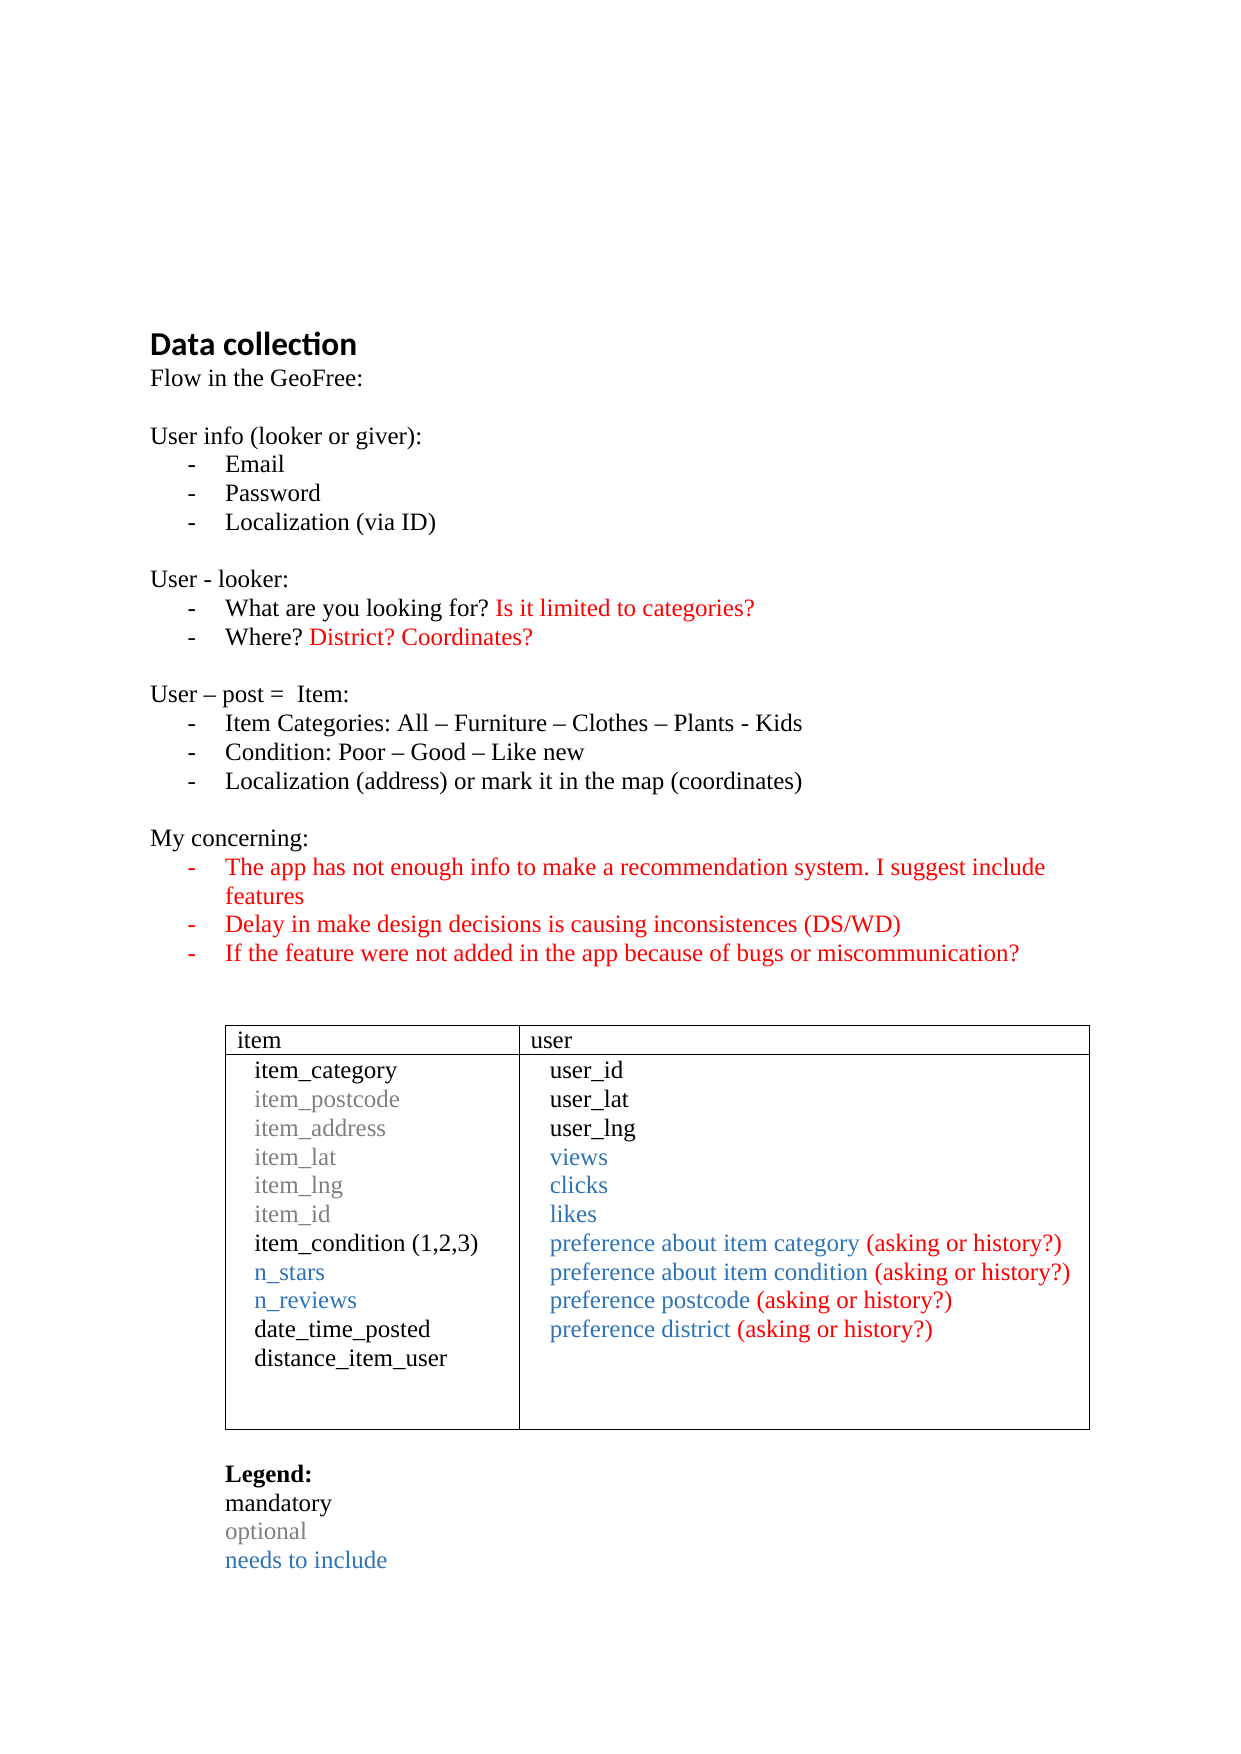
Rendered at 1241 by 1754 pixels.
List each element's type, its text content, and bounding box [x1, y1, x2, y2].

list mandatory [225, 1488, 1090, 1516]
subtitle Data collection [150, 322, 1090, 363]
list If the feature were not added in the app because of bugs or miscommunication? [187, 938, 1090, 967]
list optional [225, 1516, 1090, 1545]
table_header item [226, 1026, 519, 1054]
list What are you looking for? Is it limited to categories? [187, 593, 1090, 622]
table_cell user_id user_lat user_lng views clicks likes preference about item category (asking or history?) preference about item condition (asking or history?) preference postcode (asking or history?) preference district (asking or history?) [520, 1055, 1089, 1429]
list Where? District? Coordinates? [187, 622, 1090, 651]
list Password [187, 478, 1090, 507]
list Condition: Poor – Good – Like new [187, 737, 1090, 766]
table_cell item_category item_postcode item_address item_lat item_lng item_id item_condition (1,2,3) n_stars n_reviews date_time_posted distance_item_user [226, 1055, 519, 1429]
text User – post = Item: [150, 679, 1090, 708]
text User info (looker or giver): [150, 421, 1090, 449]
text User - looker: [150, 564, 1090, 593]
list Email [187, 449, 1090, 478]
list Item Categories: All – Furniture – Clothes – Plants - Kids [187, 708, 1090, 737]
list Localization (address) or mark it in the map (coordinates) [187, 766, 1090, 794]
list Delay in make design decisions is causing inconsistences (DS/WD) [187, 909, 1090, 938]
list Localization (via ID) [187, 507, 1090, 536]
list Legend: [225, 1459, 1090, 1488]
text Flow in the GeoFree: [150, 363, 1090, 392]
table_header user [520, 1026, 1089, 1054]
list My concerning: [150, 823, 1090, 852]
list The app has not enough info to make a recommendation system. I suggest include features [187, 852, 1090, 909]
list needs to include [225, 1545, 1090, 1574]
